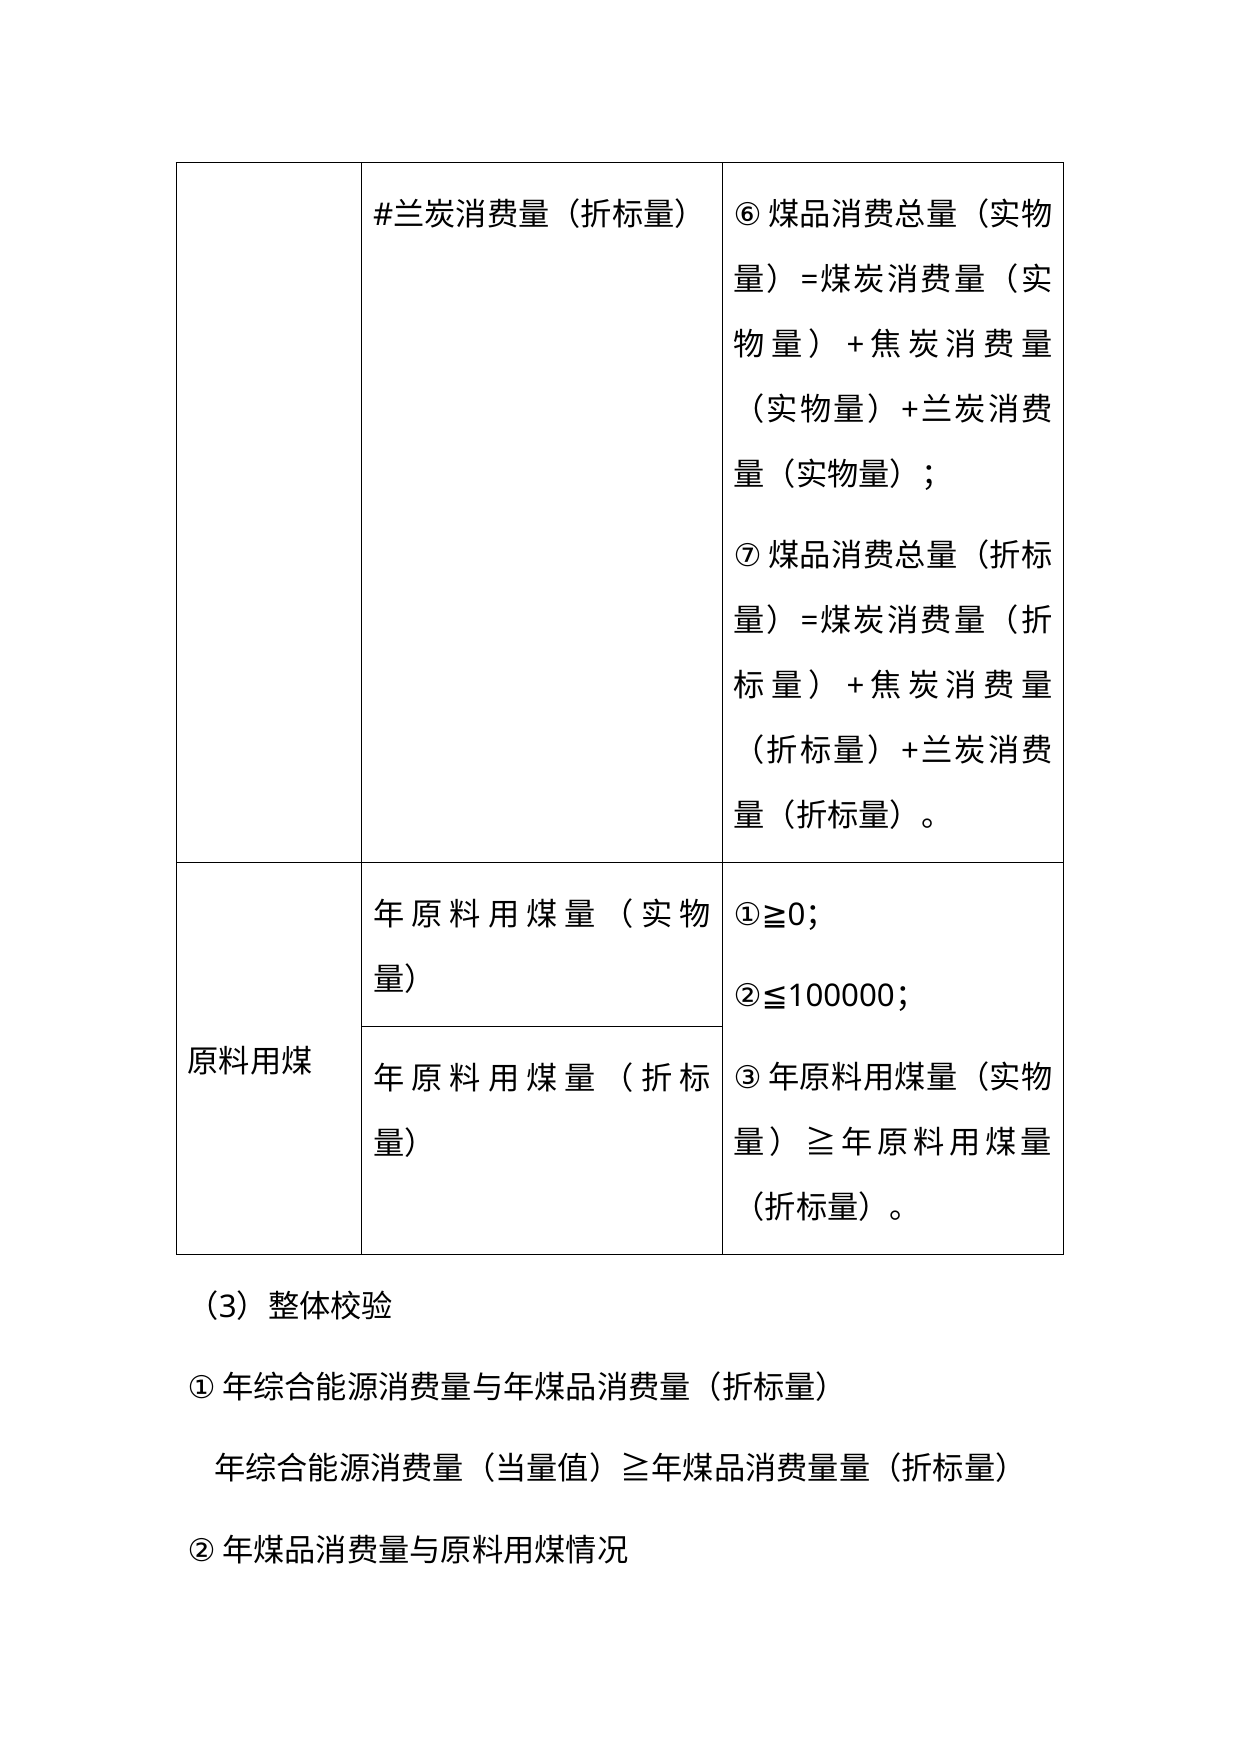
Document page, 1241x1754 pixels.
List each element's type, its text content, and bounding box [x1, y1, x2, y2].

list ②年煤品消费量与原料用煤情况 [187, 1515, 1053, 1580]
table_cell 原料用煤 [177, 863, 361, 1253]
table_cell 年原料用煤量（实物量） [362, 863, 722, 1026]
list ①年综合能源消费量与年煤品消费量（折标量） [187, 1352, 1053, 1417]
list （3）整体校验 [187, 1271, 1053, 1336]
table_cell 年原料用煤量（折标量） [362, 1027, 722, 1253]
table_cell ①≧0； ②≦100000； ③年原料用煤量（实物量）≧年原料用煤量（折标量）。 [723, 863, 1063, 1253]
list 年综合能源消费量（当量值）≧年煤品消费量量（折标量） [187, 1434, 1053, 1499]
table_cell #兰炭消费量（折标量） [362, 163, 722, 862]
